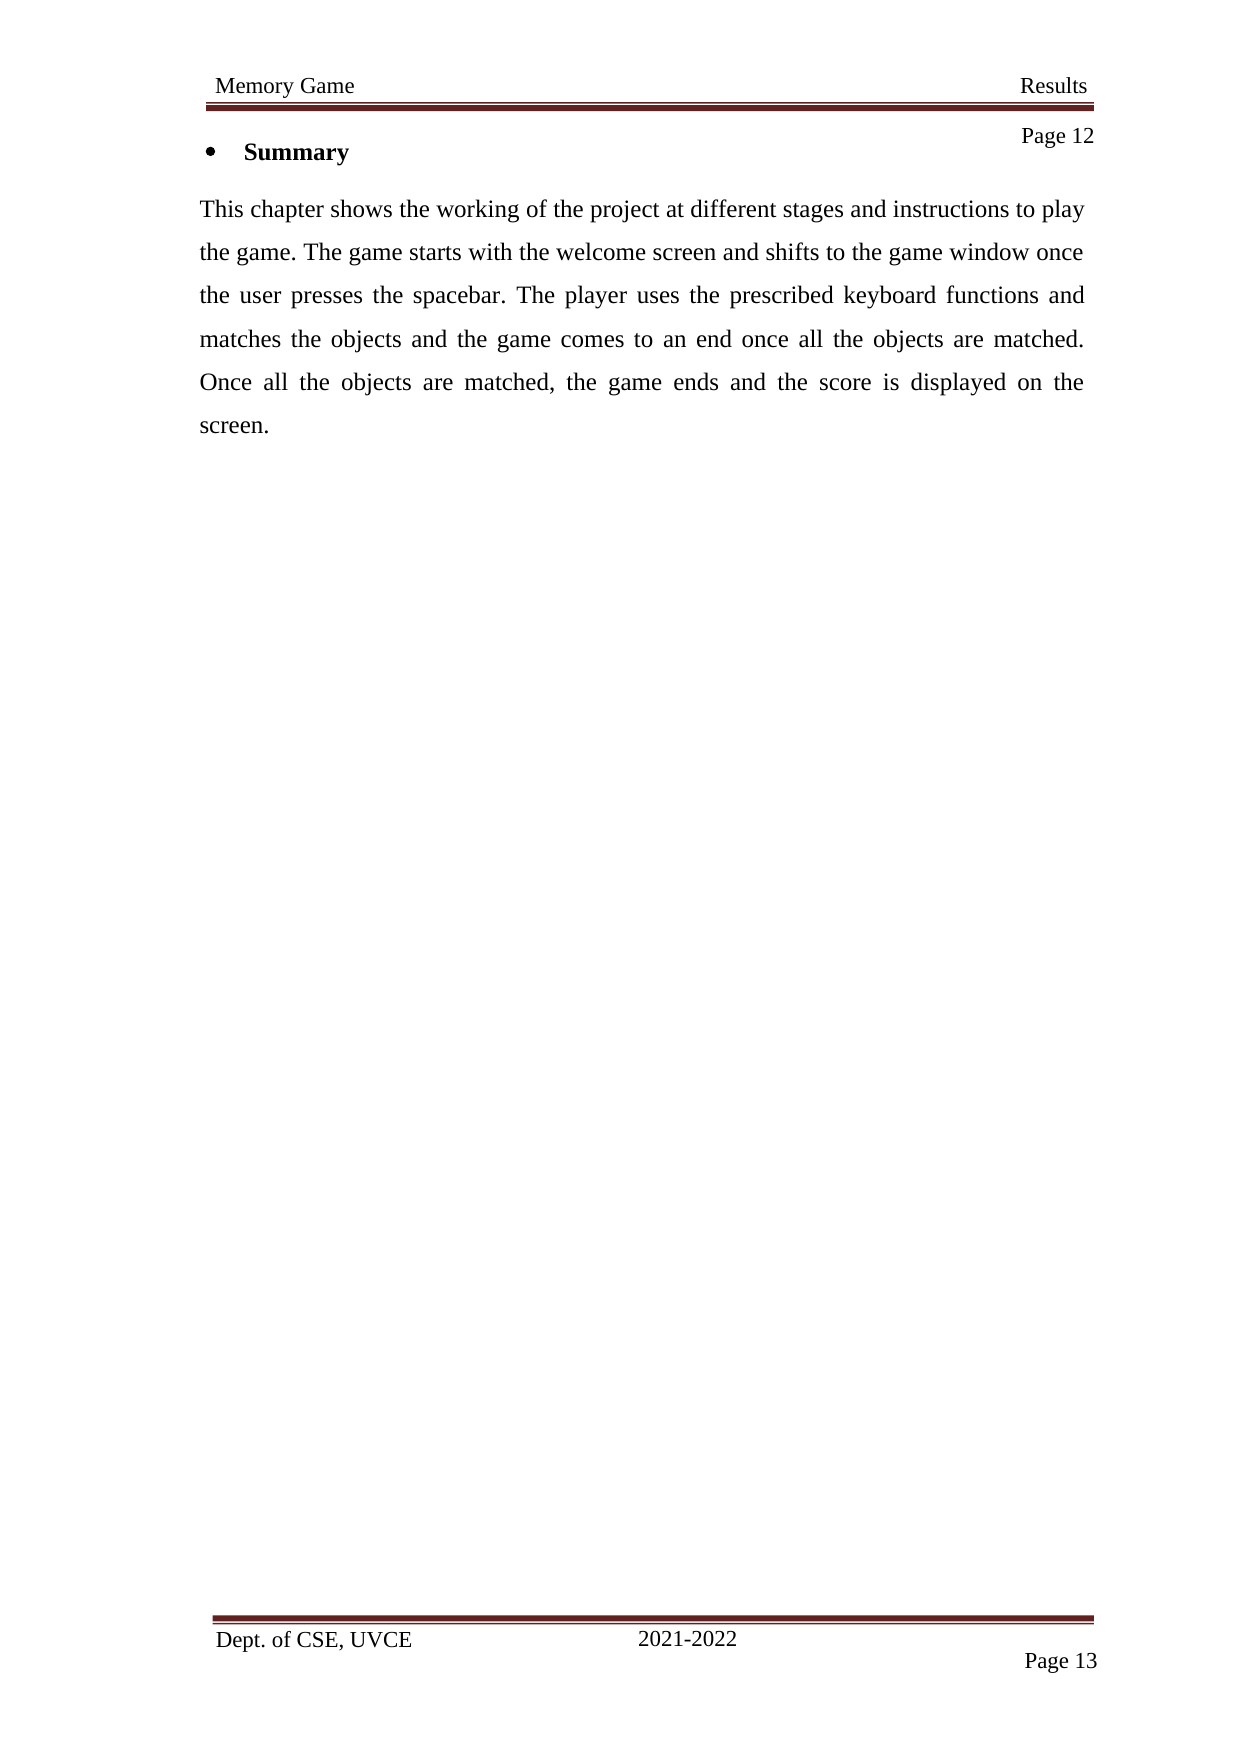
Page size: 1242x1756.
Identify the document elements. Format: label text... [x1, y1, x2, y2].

list Summary [206, 137, 1237, 166]
text This chapter shows the working of the project at different stages and instructions to play the game. The game starts with the welcome screen and shifts to the game window once the user presses the spacebar. The player uses the prescribed keyboard functions and matches the objects and the game comes to an end once all the objects are matched. Once all the objects are matched, the game ends and the score is displayed on the screen. [199, 194, 1085, 439]
